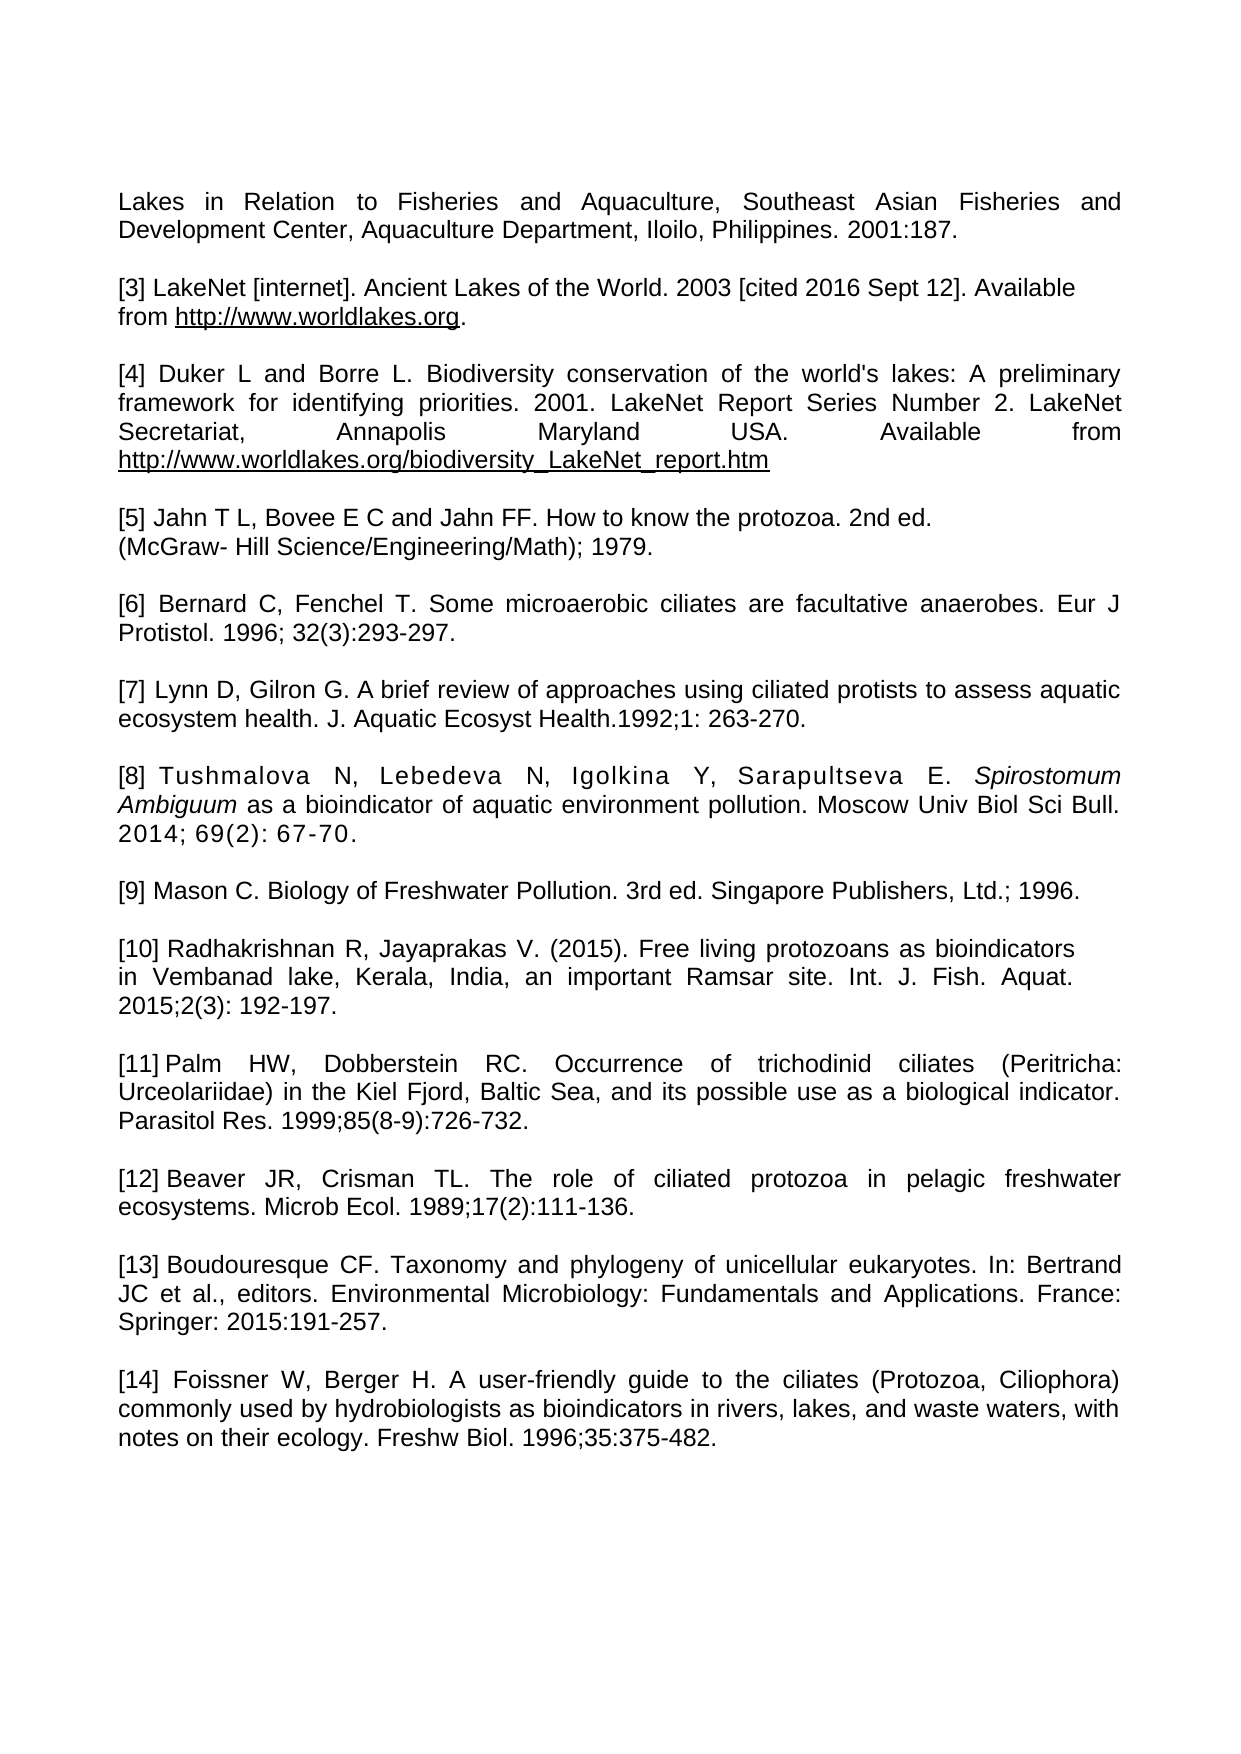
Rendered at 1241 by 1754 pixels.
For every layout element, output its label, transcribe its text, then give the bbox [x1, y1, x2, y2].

list Bernard C, Fenchel T. Some microaerobic ciliates are facultative anaerobes. Eur J Protistol. 1996; 32(3):293-297. [118, 589, 1122, 647]
list LakeNet [internet]. Ancient Lakes of the World. 2003 [cited 2016 Sept 12]. Available from http://www.worldlakes.org. [118, 273, 1134, 330]
list Beaver JR, Crisman TL. The role of ciliated protozoa in pelagic freshwater ecosystems. Microb Ecol. 1989;17(2):111-136. [118, 1164, 1122, 1221]
list Tushmalova N, Lebedeva N, Igolkina Y, Sarapultseva E. Spirostomum Ambiguum as a bioindicator of aquatic environment pollution. Moscow Univ Biol Sci Bull. 2014; 69(2): 67-70. [118, 761, 1121, 848]
list Palm HW, Dobberstein RC. Occurrence of trichodinid ciliates (Peritricha: Urceolariidae) in the Kiel Fjord, Baltic Sea, and its possible use as a biological indicator. Parasitol Res. 1999;85(8-9):726-732. [118, 1049, 1122, 1135]
text Lakes in Relation to Fisheries and Aquaculture, Southeast Asian Fisheries and Development Center, Aquaculture Department, Iloilo, Philippines. 2001:187. [118, 187, 1122, 244]
list Foissner W, Berger H. A user-friendly guide to the ciliates (Protozoa, Ciliophora) commonly used by hydrobiologists as bioindicators in rivers, lakes, and waste waters, with notes on their ecology. Freshw Biol. 1996;35:375-482. [118, 1365, 1121, 1451]
list Lynn D, Gilron G. A brief review of approaches using ciliated protists to assess aquatic ecosystem health. J. Aquatic Ecosyst Health.1992;1: 263-270. [118, 676, 1121, 733]
list Duker L and Borre L. Biodiversity conservation of the world's lakes: A preliminary framework for identifying priorities. 2001. LakeNet Report Series Number 2. LakeNet Secretariat, Annapolis Maryland USA. Available from http://www.worldlakes.org/biodiversity_LakeNet_report.htm [118, 359, 1122, 474]
list Mason C. Biology of Freshwater Pollution. 3rd ed. Singapore Publishers, Ltd.; 1996. [118, 876, 1144, 905]
list Boudouresque CF. Taxonomy and phylogeny of unicellular eukaryotes. In: Bertrand JC et al., editors. Environmental Microbiology: Fundamentals and Applications. France: Springer: 2015:191-257. [118, 1250, 1122, 1336]
list Jahn T L, Bovee E C and Jahn FF. How to know the protozoa. 2nd ed. (McGraw- Hill Science/Engineering/Math); 1979. [118, 503, 1047, 560]
list Radhakrishnan R, Jayaprakas V. (2015). Free living protozoans as bioindicators in Vembanad lake, Kerala, India, an important Ramsar site. Int. J. Fish. Aquat. 2015;2(3): 192-197. [118, 933, 1076, 1020]
